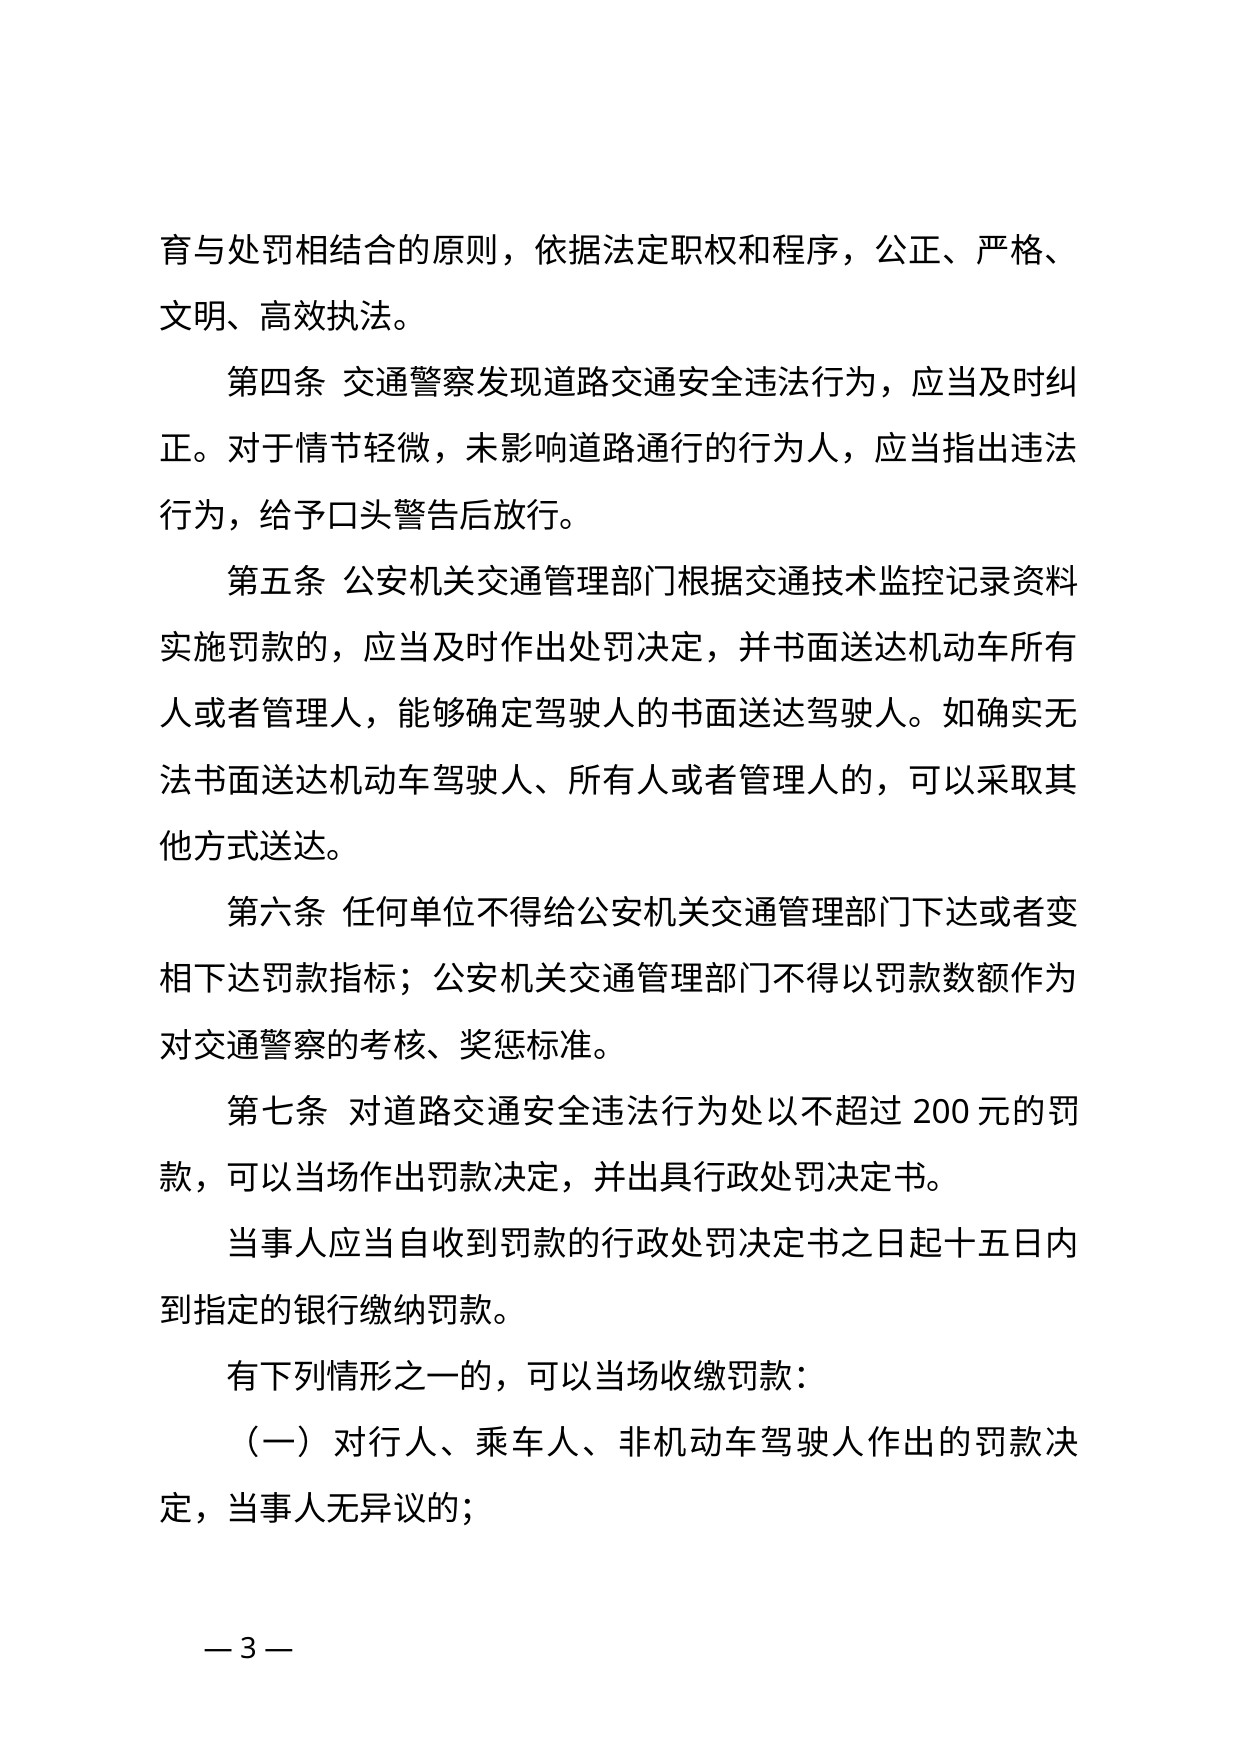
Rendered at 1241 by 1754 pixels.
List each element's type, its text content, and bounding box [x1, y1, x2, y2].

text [159, 214, 1081, 347]
text （一）对行人、乘车人、非机动车驾驶人作出的罚款决定，当事人无异议的； [159, 1407, 1081, 1539]
text 第六条 任何单位不得给公安机关交通管理部门下达或者变相下达罚款指标；公安机关交通管理部门不得以罚款数额作为对交通警察的考核、奖惩标准。 [159, 877, 1081, 1076]
text 当事人应当自收到罚款的行政处罚决定书之日起十五日内到指定的银行缴纳罚款。 [159, 1208, 1081, 1341]
text 第四条 交通警察发现道路交通安全违法行为，应当及时纠正。对于情节轻微，未影响道路通行的行为人，应当指出违法行为，给予口头警告后放行。 [159, 347, 1081, 546]
text 第七条 对道路交通安全违法行为处以不超过200元的罚款，可以当场作出罚款决定，并出具行政处罚决定书。 [159, 1076, 1081, 1208]
text 第五条 公安机关交通管理部门根据交通技术监控记录资料实施罚款的，应当及时作出处罚决定，并书面送达机动车所有人或者管理人，能够确定驾驶人的书面送达驾驶人。如确实无法书面送达机动车驾驶人、所有人或者管理人的，可以采取其他方式送达。 [159, 546, 1081, 877]
text 有下列情形之一的，可以当场收缴罚款： [159, 1341, 1081, 1407]
